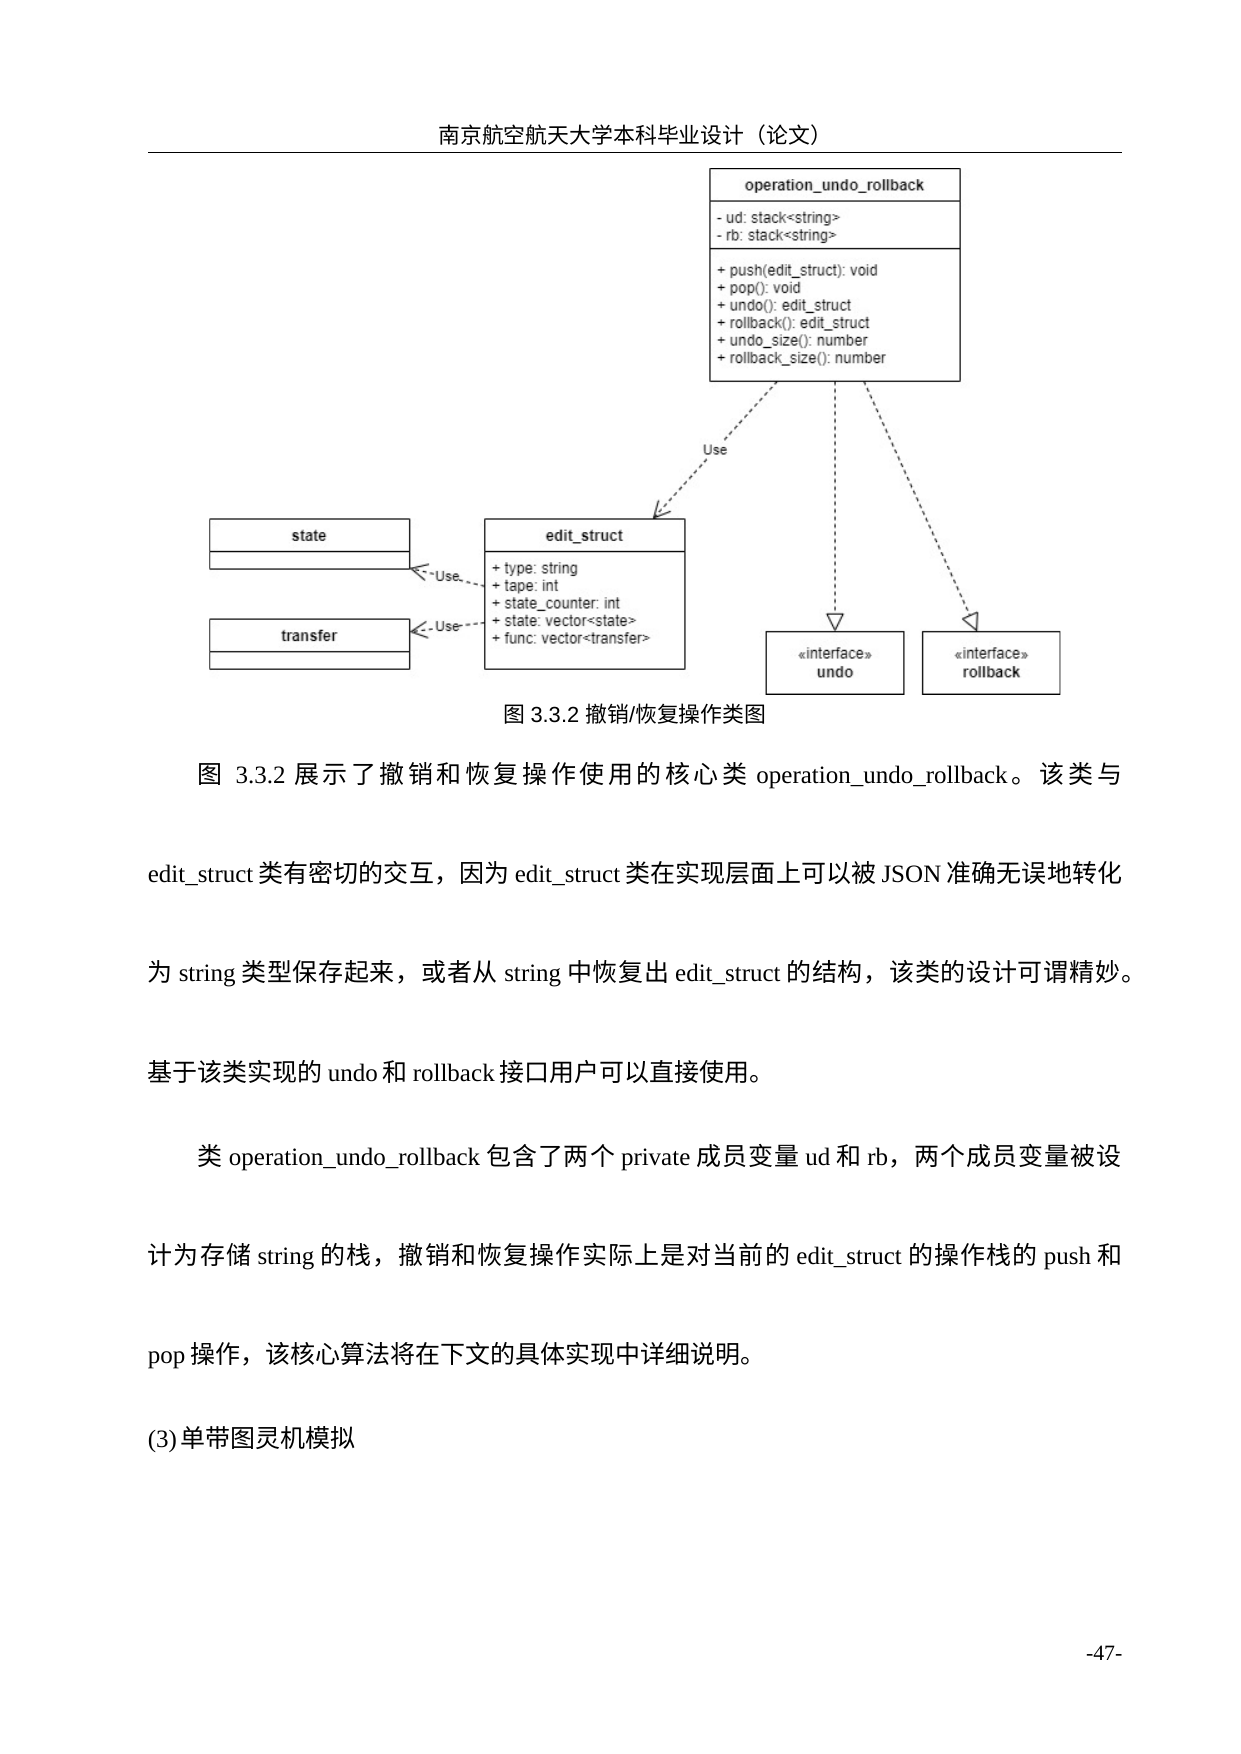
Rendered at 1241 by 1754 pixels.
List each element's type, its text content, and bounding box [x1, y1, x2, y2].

list 单带图灵机模拟 [148, 1403, 1122, 1469]
picture [209, 168, 1061, 695]
text 图 3.3.2展示了撤销和恢复操作使用的核心类operation_undo_rollback。该类与edit_struct类有密切的交互，因为edit_struct类在实现层面上可以被JSON准确无误地转化为string类型保存起来，或者从string中恢复出edit_struct的结构，该类的设计可谓精妙。基于该类实现的undo和rollback接口用户可以直接使用。 [148, 740, 1122, 1103]
text 类operation_undo_rollback包含了两个private成员变量ud和rb，两个成员变量被设计为存储string的栈，撤销和恢复操作实际上是对当前的edit_struct的操作栈的push和pop操作，该核心算法将在下文的具体实现中详细说明。 [148, 1121, 1122, 1385]
text 图 3.3.2 撤销/恢复操作类图 [148, 696, 1122, 729]
